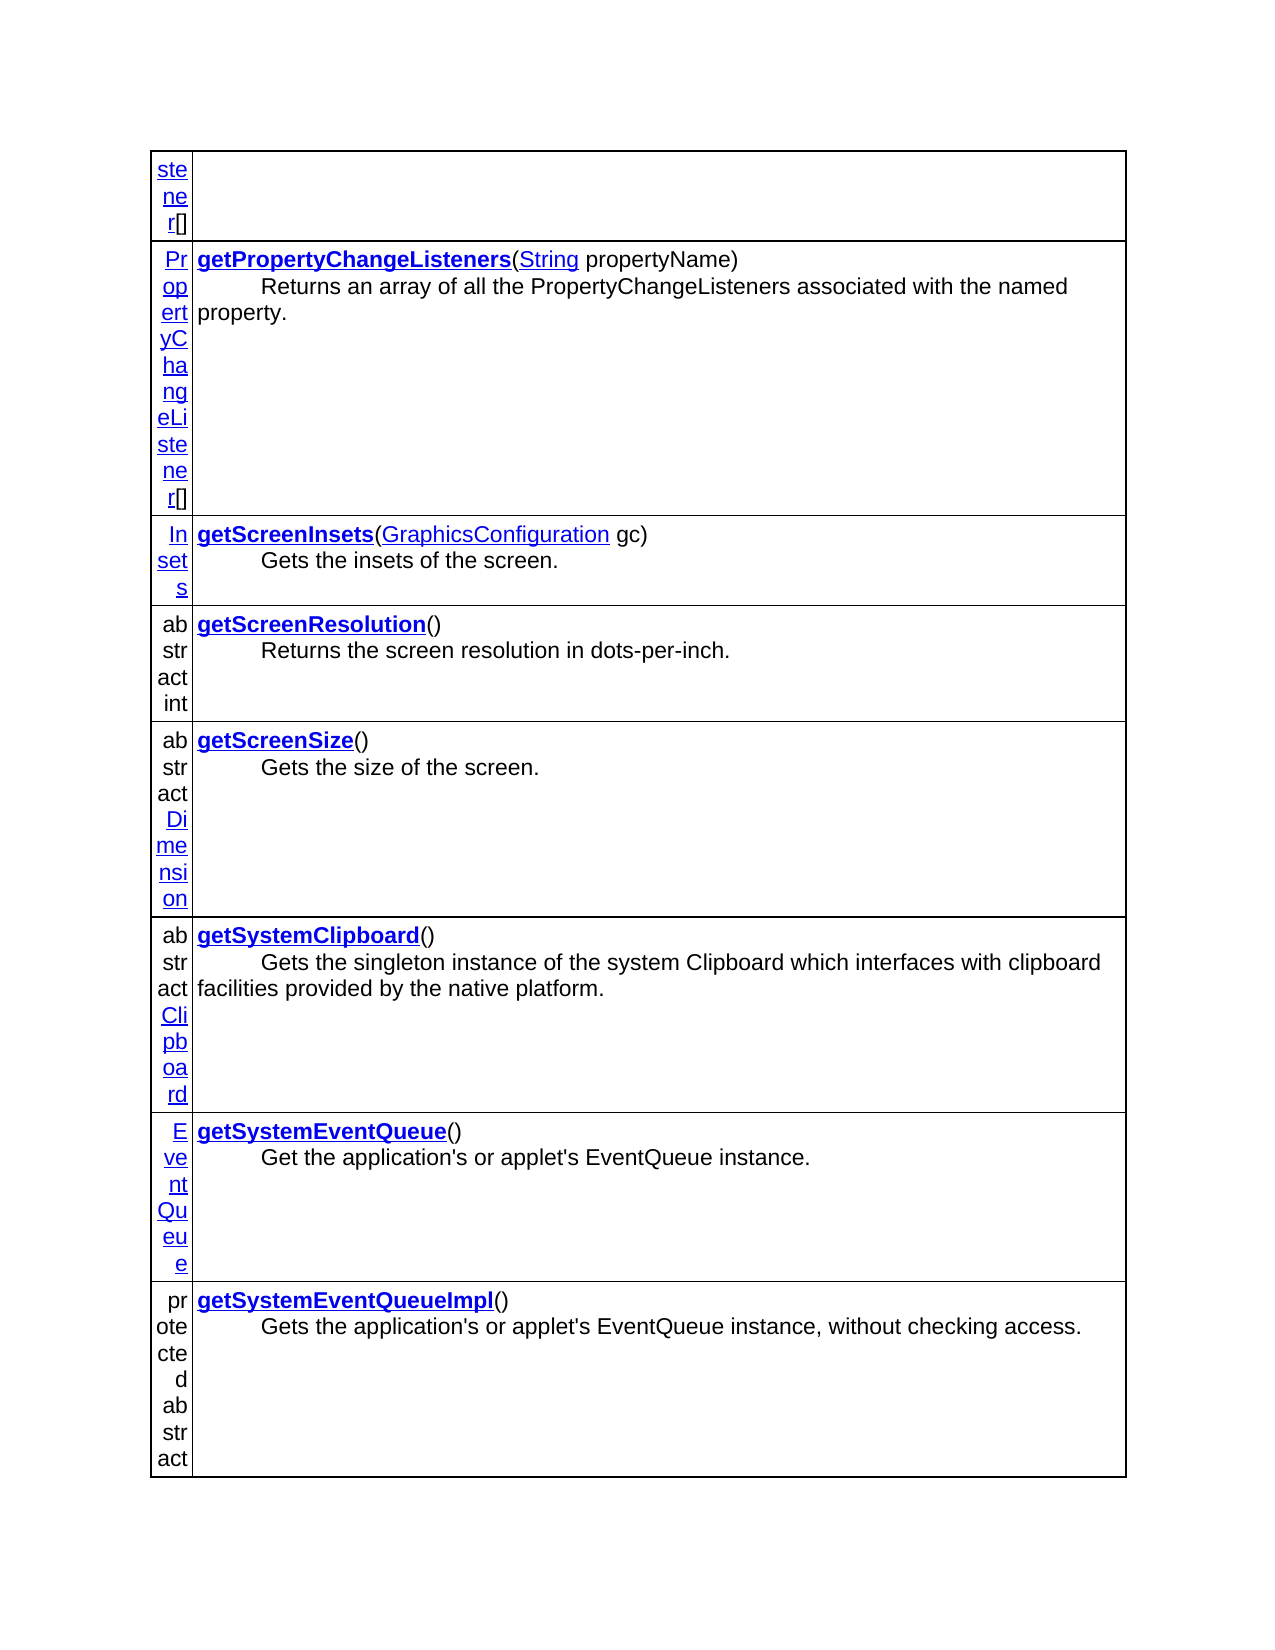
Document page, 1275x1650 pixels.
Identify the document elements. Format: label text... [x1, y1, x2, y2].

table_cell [152, 1282, 192, 1476]
table_cell getScreenInsets(GraphicsConfiguration gc) Gets the insets of the screen. [193, 516, 1125, 604]
table_cell getScreenResolution() Returns the screen resolution in dots-per-inch. [193, 606, 1125, 721]
table_cell getScreenSize() Gets the size of the screen. [193, 722, 1125, 916]
table_cell PropertyChangeListener[] [152, 242, 192, 514]
table_cell abstract Dimension [152, 722, 192, 916]
table_cell getPropertyChangeListeners(String propertyName) Returns an array of all the PropertyChangeListeners associated with the named property. [193, 242, 1125, 514]
table_cell EventQueue [152, 1113, 192, 1281]
table_cell getSystemClipboard() Gets the singleton instance of the system Clipboard which interfaces with clipboard facilities provided by the native platform. [193, 918, 1125, 1112]
table_cell abstract int [152, 606, 192, 721]
table_cell abstract Clipboard [152, 918, 192, 1112]
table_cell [193, 152, 1125, 240]
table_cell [193, 1282, 1125, 1476]
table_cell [152, 152, 192, 240]
table_cell Insets [152, 516, 192, 604]
table_cell getSystemEventQueue() Get the application's or applet's EventQueue instance. [193, 1113, 1125, 1281]
